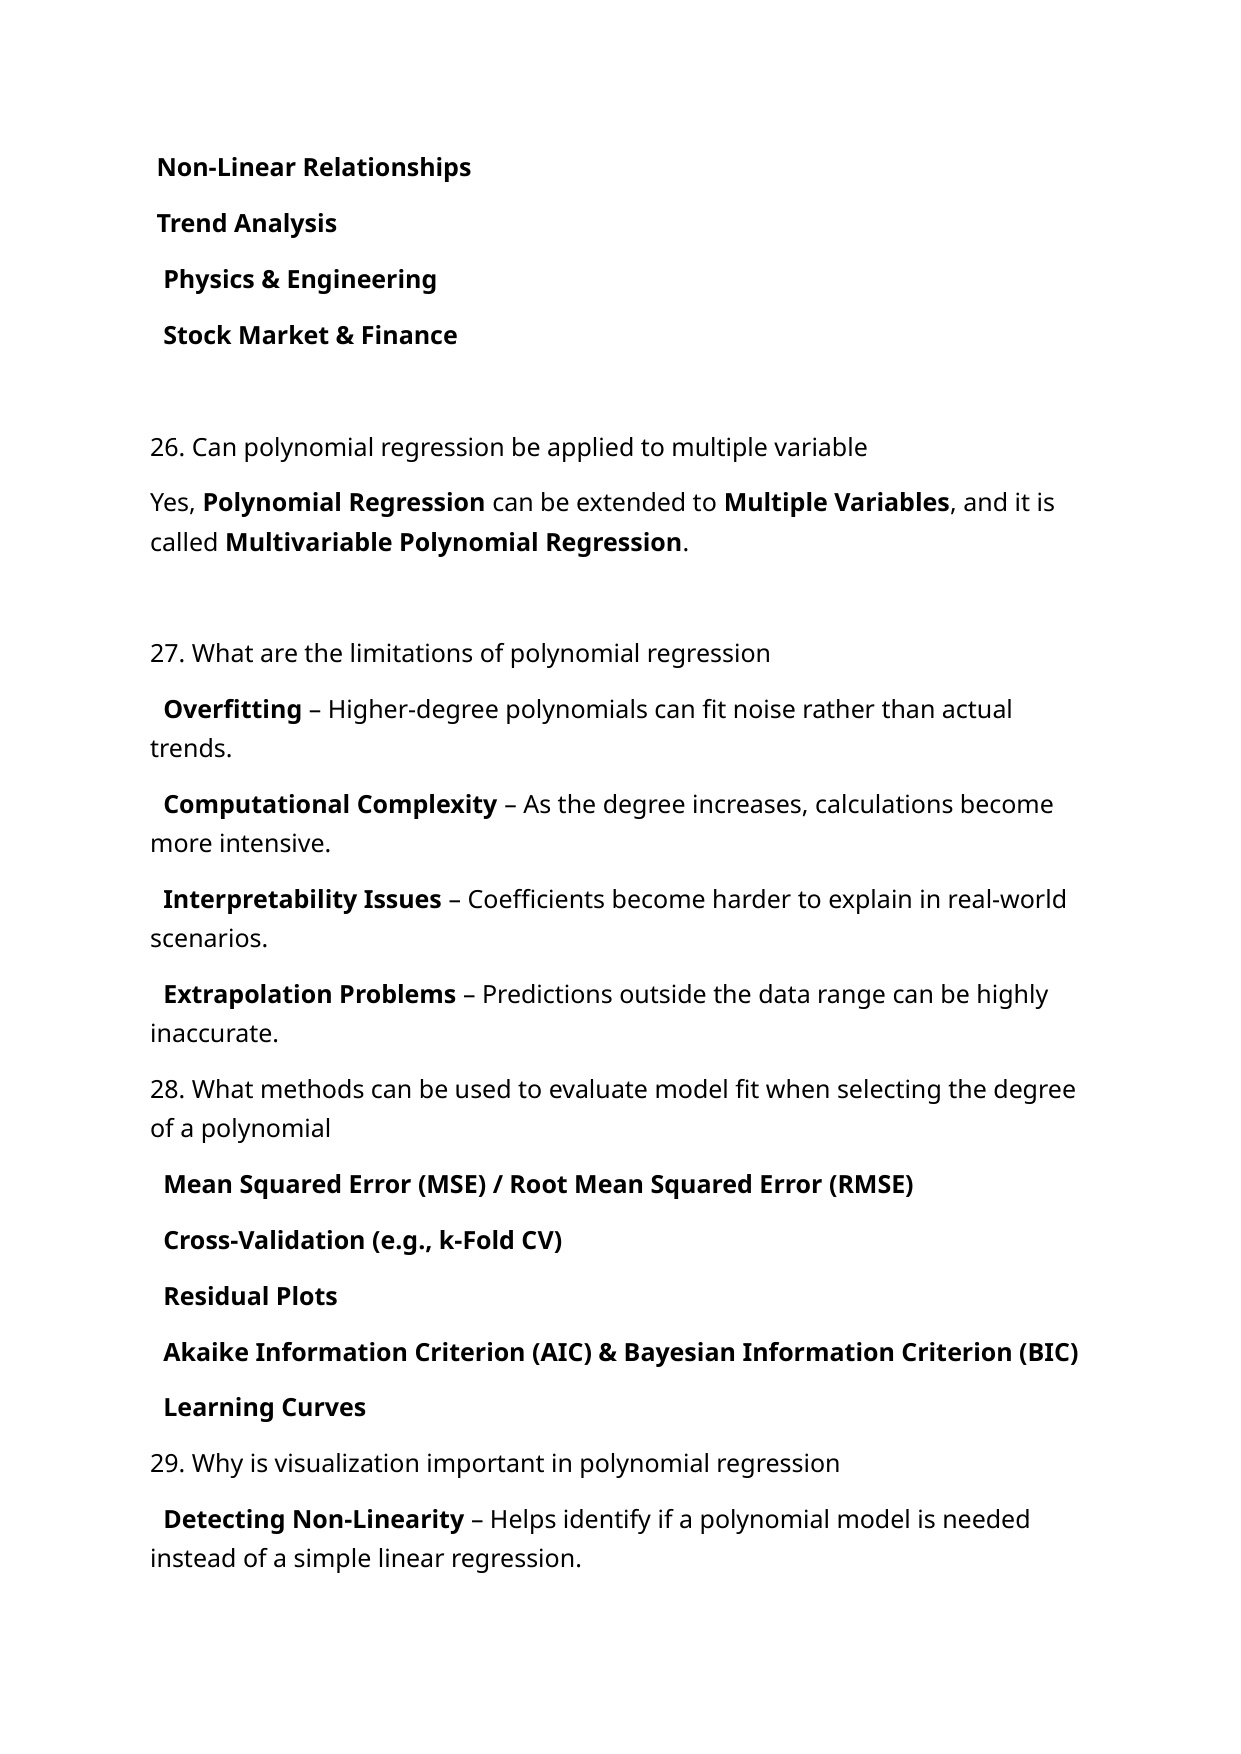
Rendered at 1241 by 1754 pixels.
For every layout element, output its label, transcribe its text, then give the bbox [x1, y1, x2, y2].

text 26. Can polynomial regression be applied to multiple variable [150, 429, 1090, 463]
text Overfitting – Higher-degree polynomials can fit noise rather than actual trends. [150, 692, 1090, 765]
text Detecting Non-Linearity – Helps identify if a polynomial model is needed instead of a simple linear regression. [150, 1502, 1090, 1575]
text Physics & Engineering [150, 262, 1090, 296]
text Mean Squared Error (MSE) / Root Mean Squared Error (RMSE) [150, 1167, 1090, 1201]
text Learning Curves [150, 1390, 1090, 1424]
text Non-Linear Relationships [150, 150, 1090, 184]
text 28. What methods can be used to evaluate model fit when selecting the degree of a polynomial [150, 1072, 1090, 1145]
text 29. Why is visualization important in polynomial regression [150, 1446, 1090, 1480]
text Residual Plots [150, 1278, 1090, 1312]
text Interpretability Issues – Coefficients become harder to explain in real-world scenarios. [150, 882, 1090, 955]
text Computational Complexity – As the degree increases, calculations become more intensive. [150, 787, 1090, 860]
text Extrapolation Problems – Predictions outside the data range can be highly inaccurate. [150, 977, 1090, 1050]
text 27. What are the limitations of polynomial regression [150, 636, 1090, 670]
text Yes, Polynomial Regression can be extended to Multiple Variables, and it is called Multivariable Polynomial Regression. [150, 485, 1090, 558]
text Cross-Validation (e.g., k-Fold CV) [150, 1222, 1090, 1257]
text Stock Market & Finance [150, 317, 1090, 352]
text Trend Analysis [150, 206, 1090, 240]
text Akaike Information Criterion (AIC) & Bayesian Information Criterion (BIC) [150, 1334, 1090, 1368]
